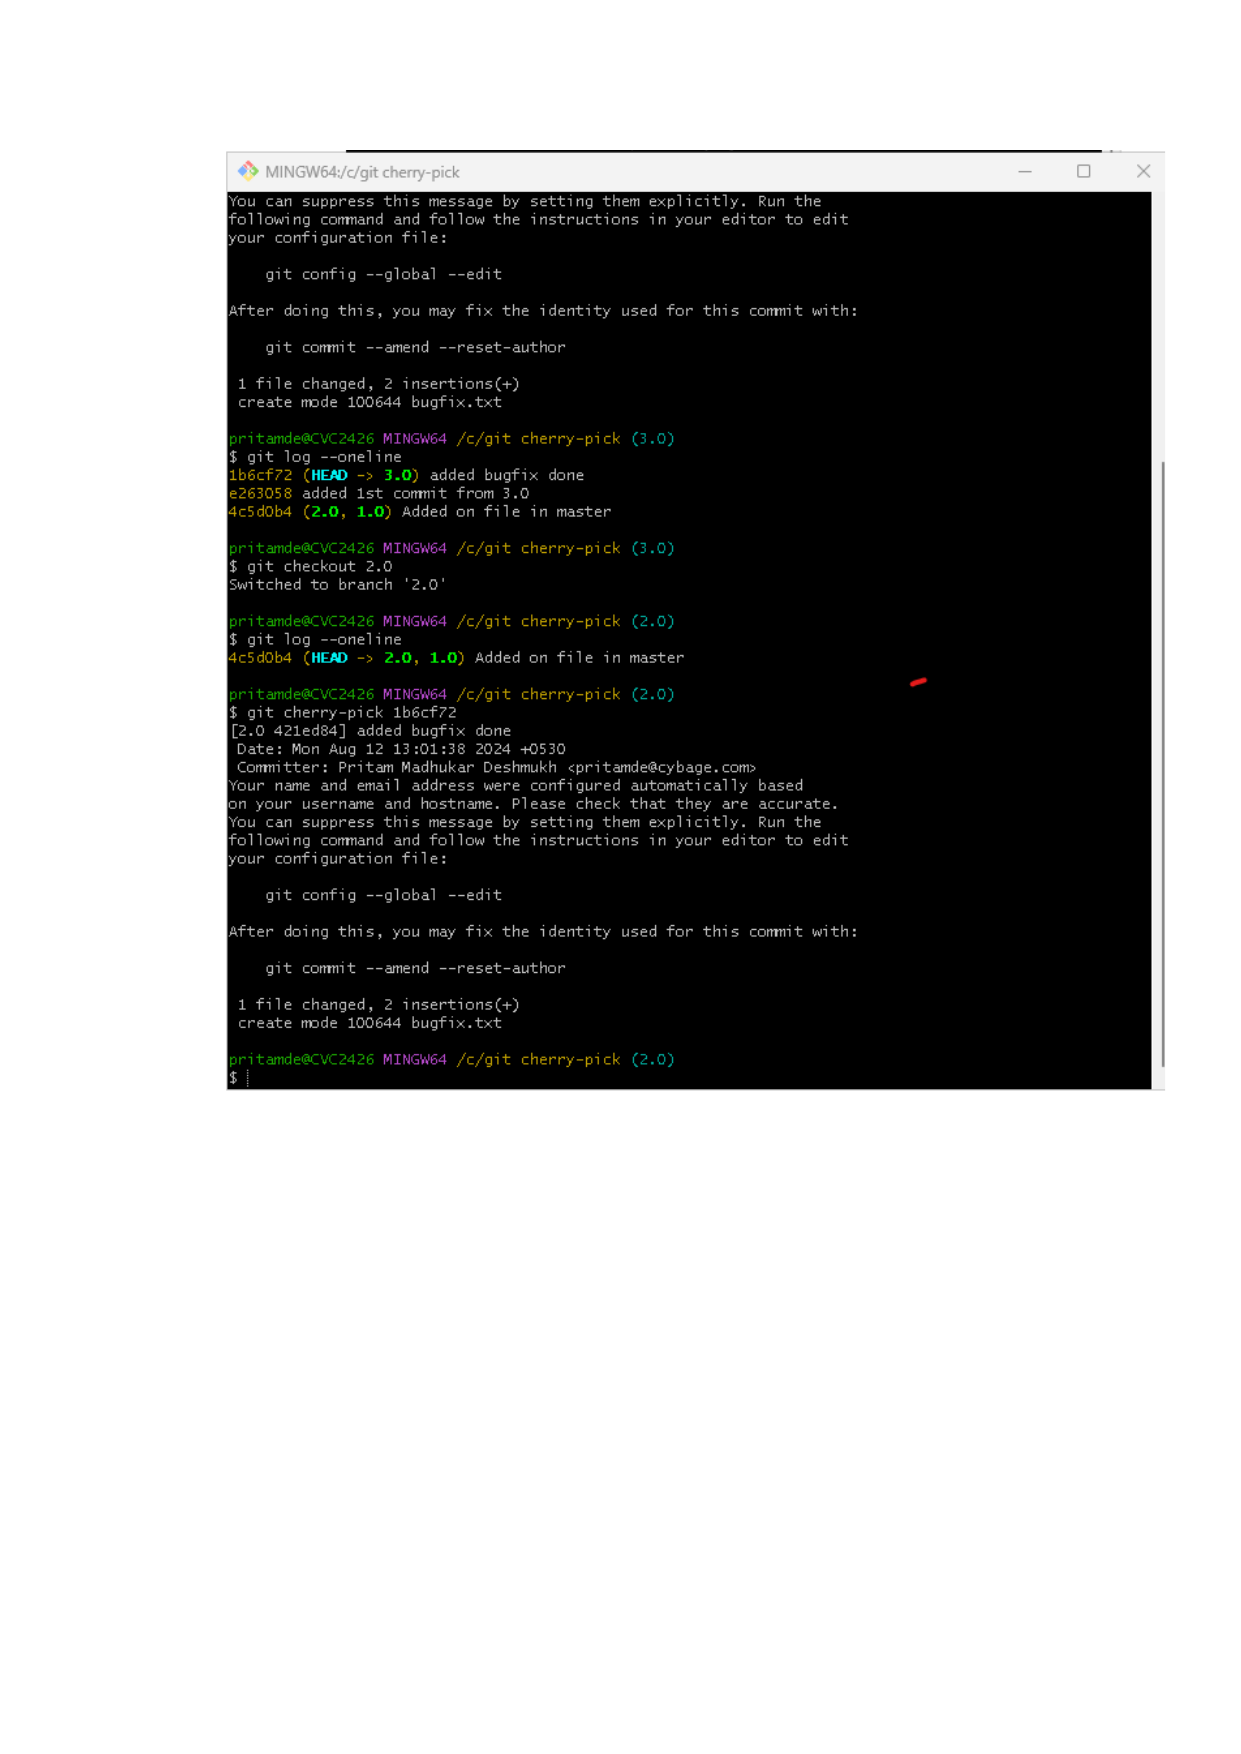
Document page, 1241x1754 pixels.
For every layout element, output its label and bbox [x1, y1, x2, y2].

picture [225, 150, 1166, 1092]
